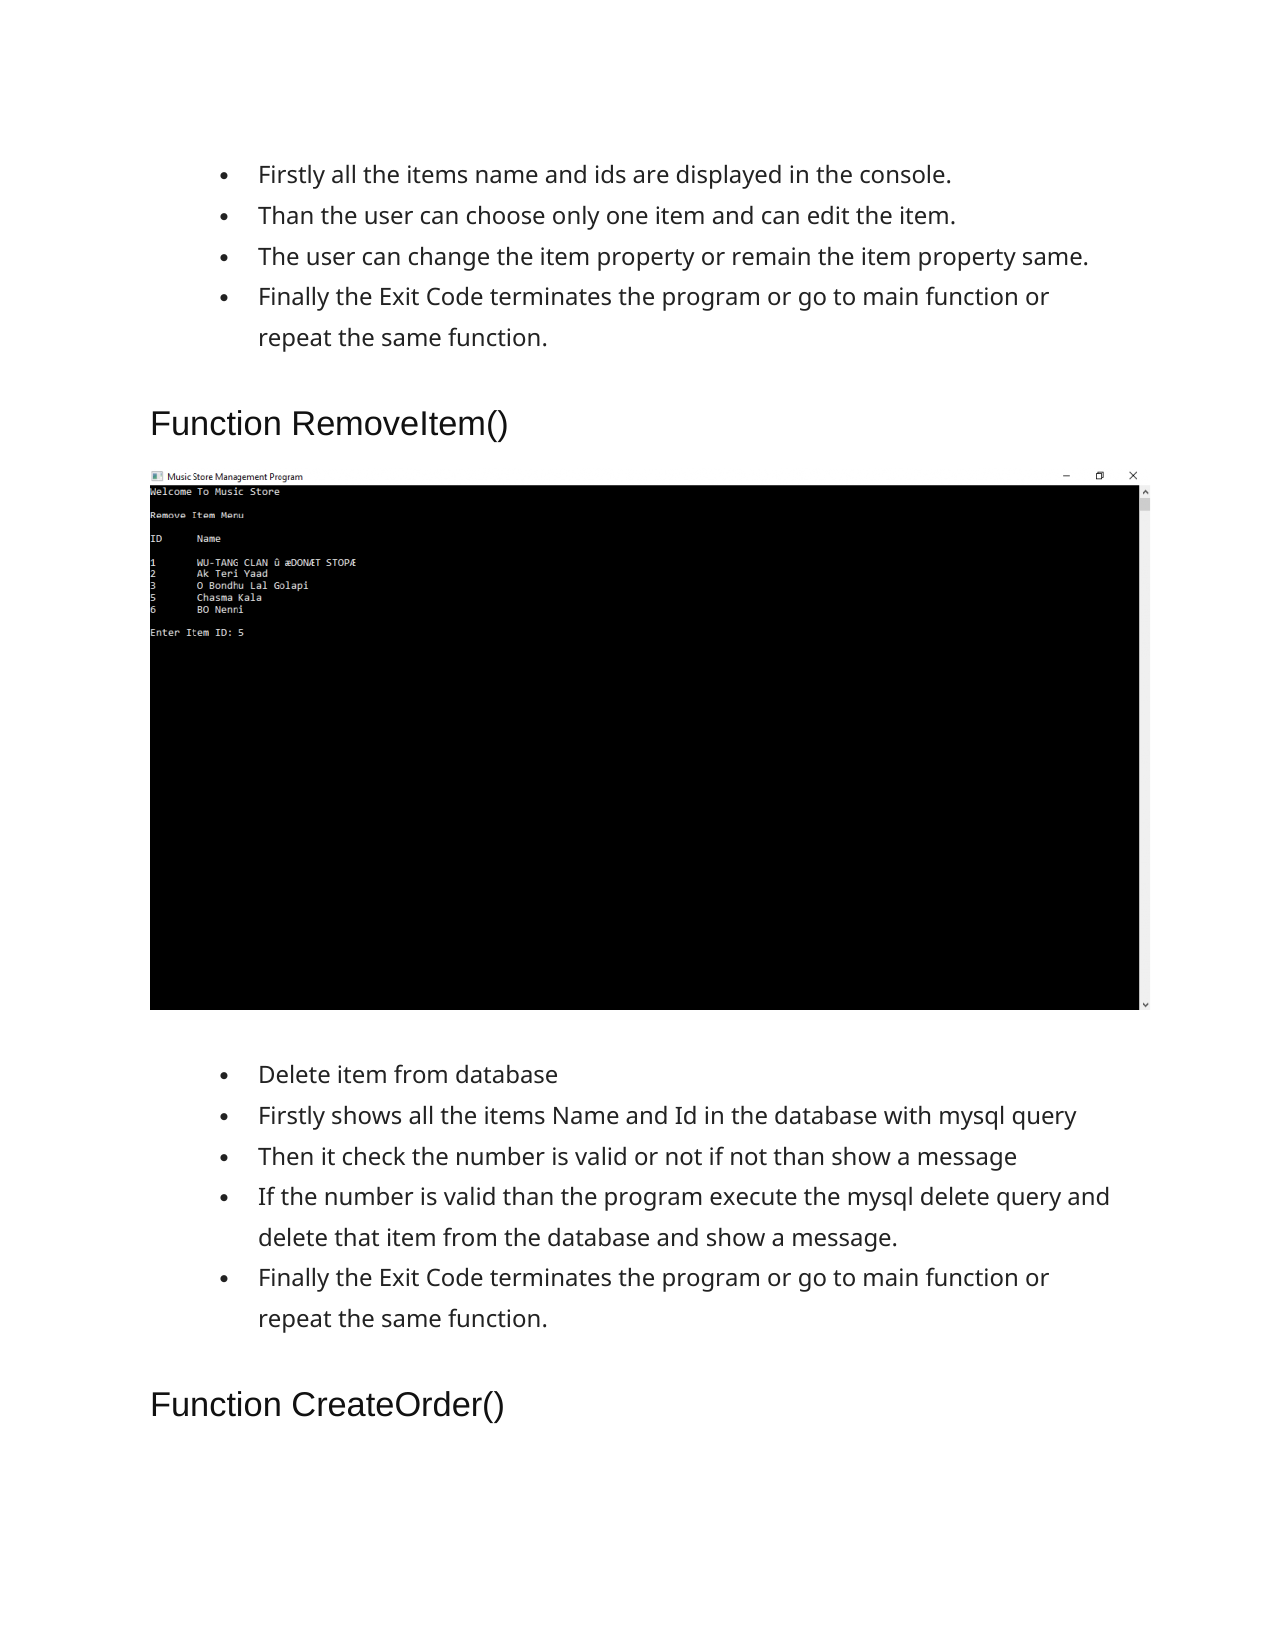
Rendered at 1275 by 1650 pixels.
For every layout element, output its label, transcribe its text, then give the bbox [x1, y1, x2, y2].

list Delete item from database [220, 1050, 1125, 1091]
text Function CreateOrder() [150, 1377, 1125, 1423]
list Than the user can choose only one item and can edit the item. [220, 191, 1125, 231]
list Finally the Exit Code terminates the program or go to main function or repeat the same function. [220, 1253, 1125, 1334]
picture [150, 468, 1150, 1010]
text Function RemoveItem() [150, 395, 1125, 442]
list Then it check the number is valid or not if not than show a message [220, 1131, 1125, 1172]
list The user can change the item property or remain the item property same. [220, 231, 1125, 272]
list Firstly shows all the items Name and Id in the database with mysql query [220, 1091, 1125, 1131]
list Finally the Exit Code terminates the program or go to main function or repeat the same function. [220, 272, 1125, 353]
list Firstly all the items name and ids are displayed in the console. [220, 150, 1125, 191]
list If the number is valid than the program execute the mysql delete query and delete that item from the database and show a message. [220, 1172, 1125, 1253]
